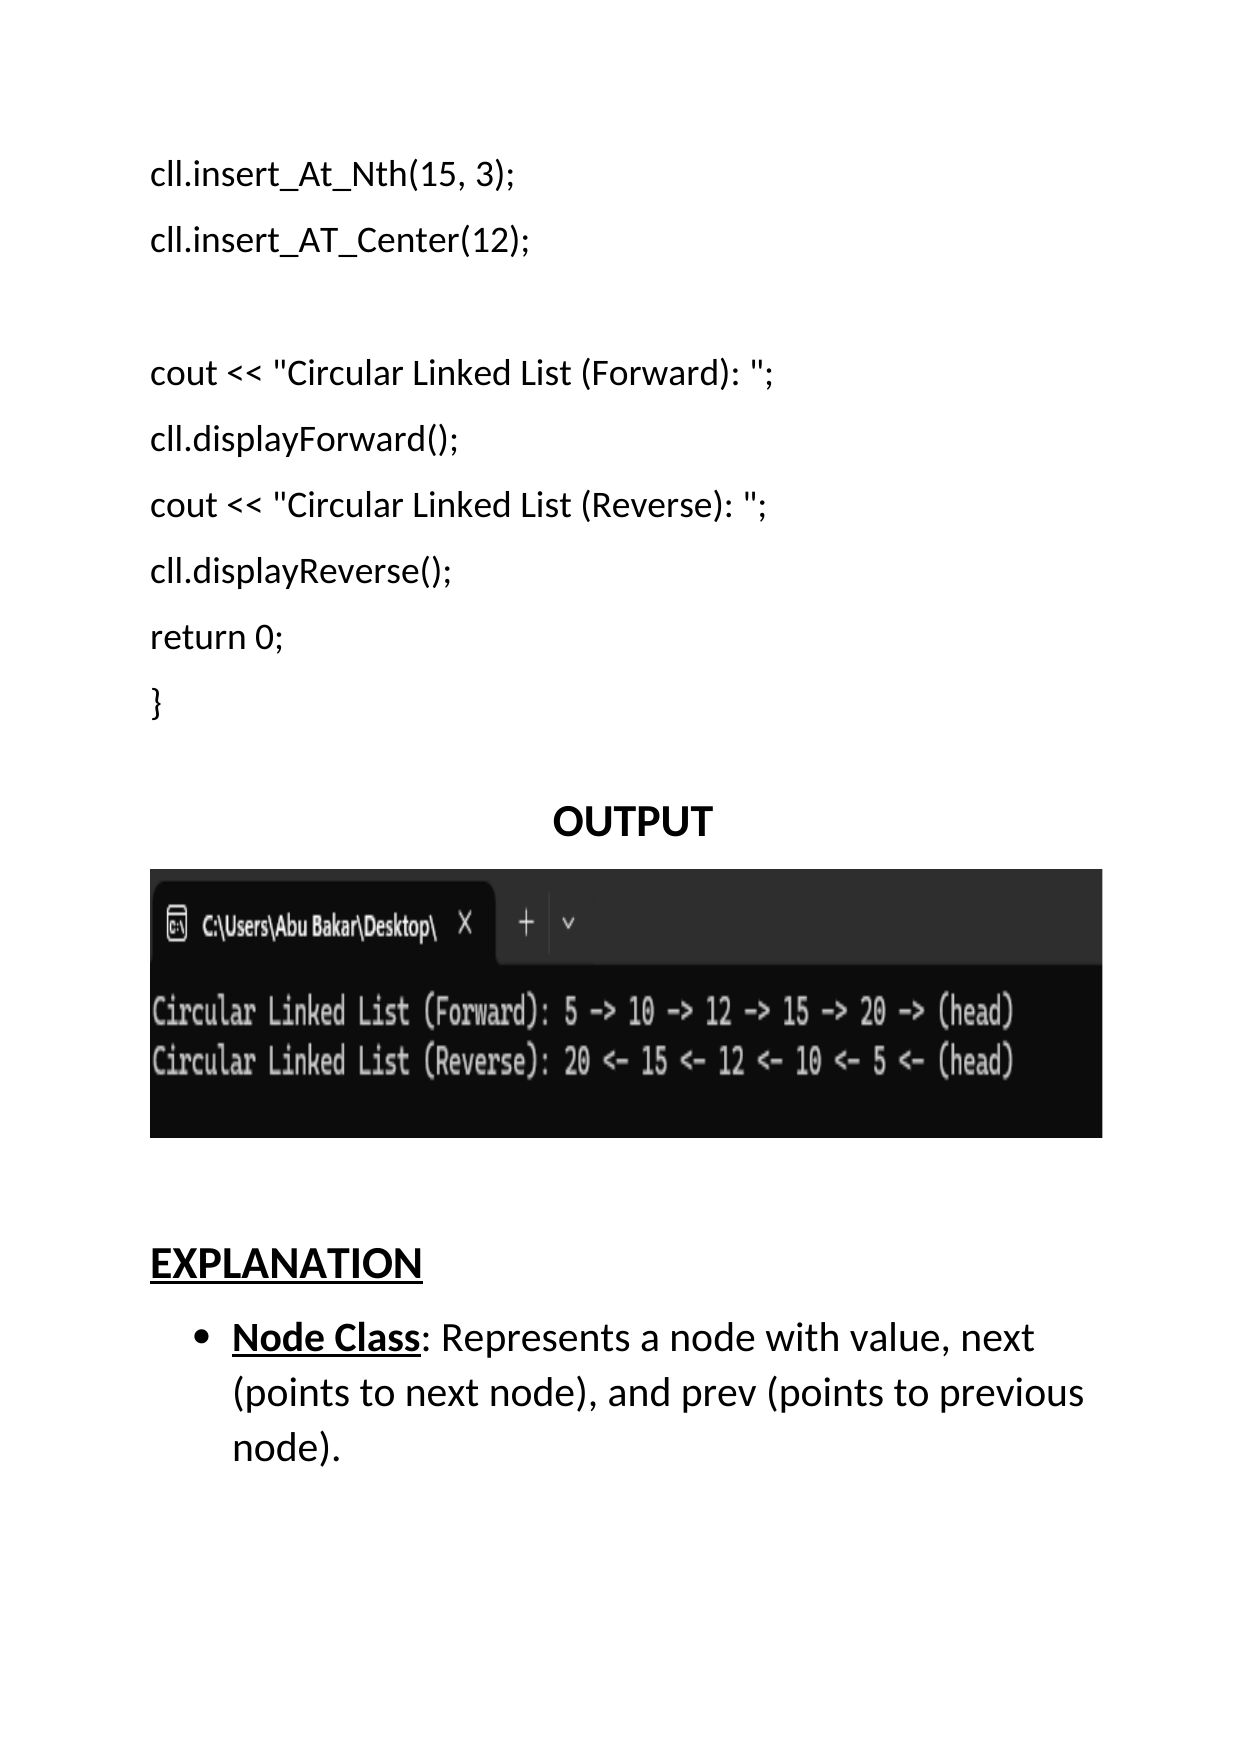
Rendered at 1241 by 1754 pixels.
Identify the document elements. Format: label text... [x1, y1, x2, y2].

text return 0; [150, 613, 1090, 659]
text cll.insert_AT_Center(12); [150, 216, 1090, 262]
text cout << "Circular Linked List (Forward): "; [150, 348, 1090, 394]
text cll.displayForward(); [150, 414, 1090, 460]
text OUTPUT [150, 792, 1090, 848]
list Node Class: Represents a node with value, next (points to next node), and prev (points to previous node). [194, 1311, 1090, 1471]
text cout << "Circular Linked List (Reverse): "; [150, 481, 1090, 527]
picture [150, 869, 1103, 1138]
text cll.insert_At_Nth(15, 3); [150, 150, 1090, 196]
text EXPLANATION [150, 1234, 1090, 1290]
text } [150, 679, 1090, 725]
text cll.displayReverse(); [150, 547, 1090, 593]
